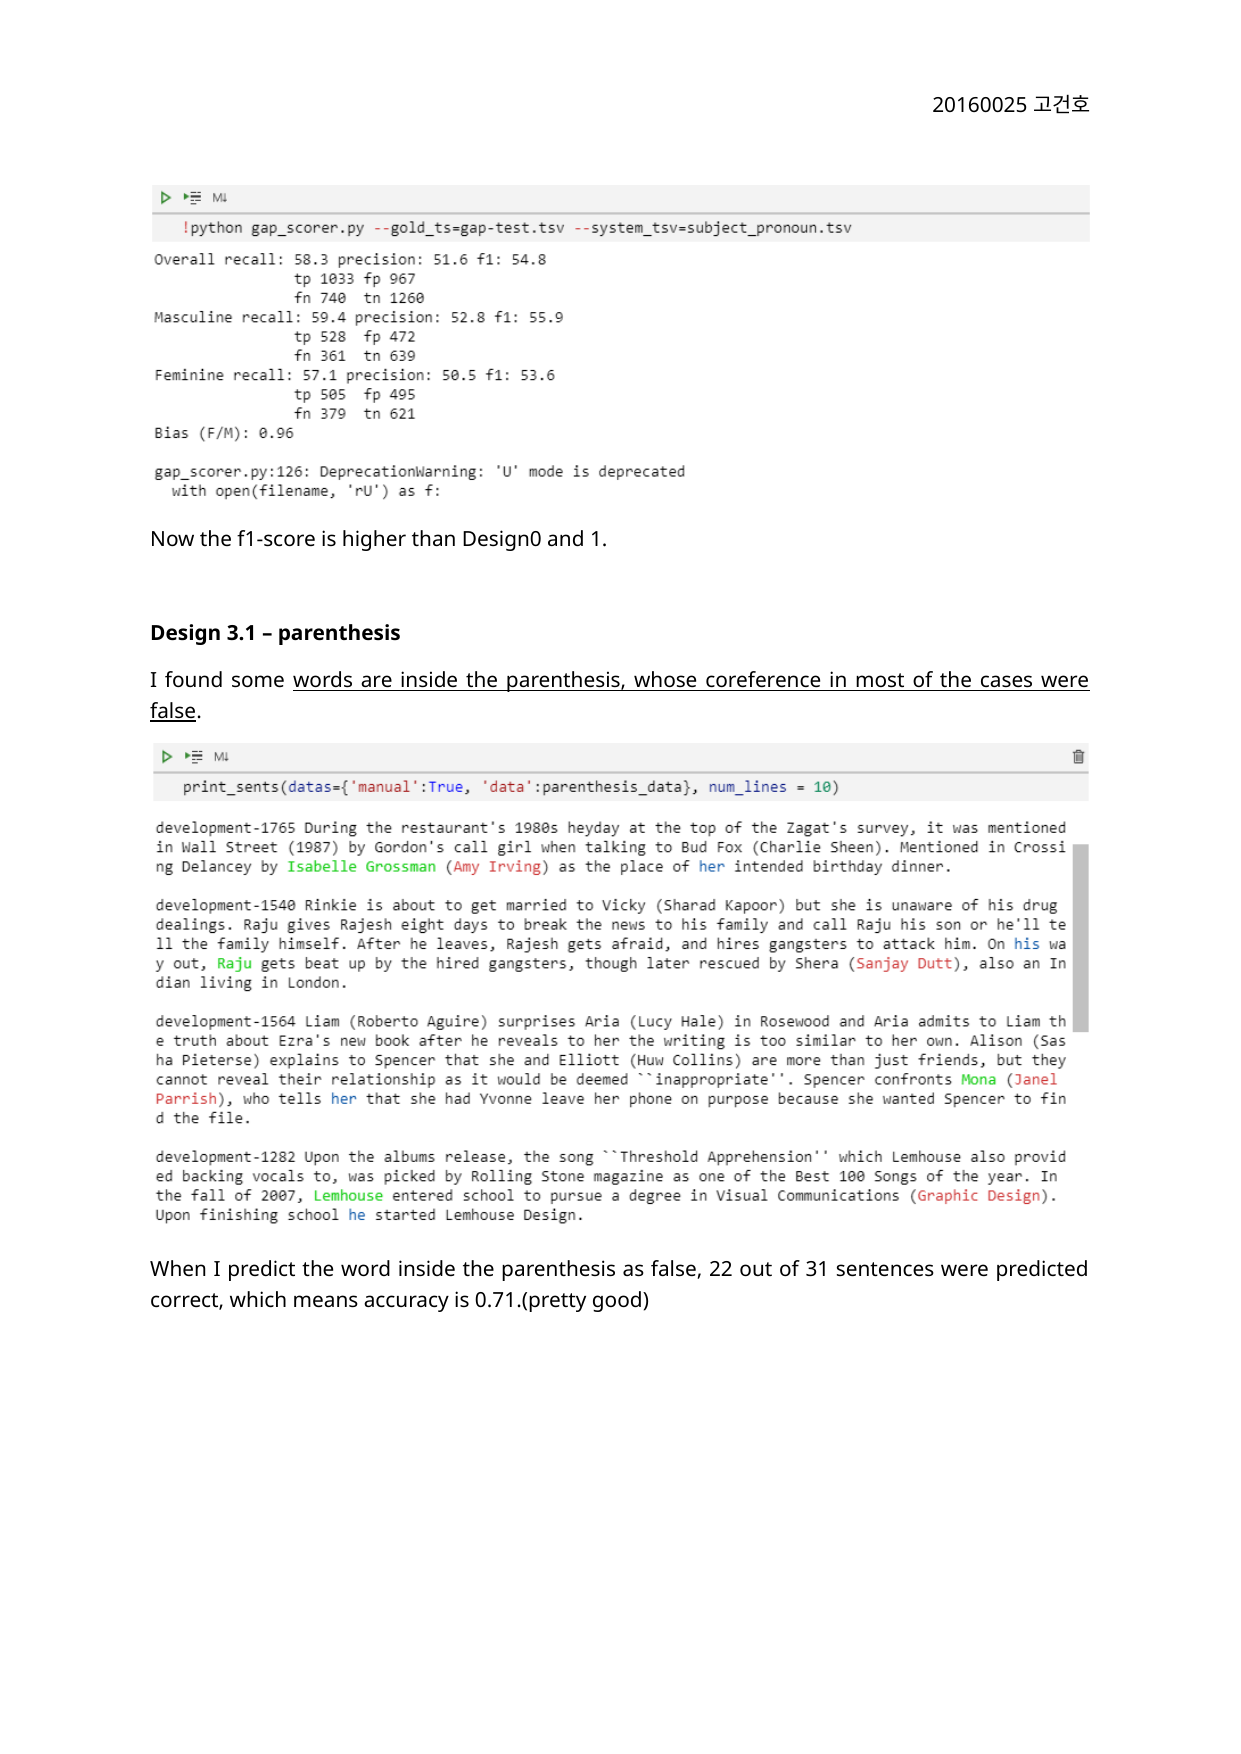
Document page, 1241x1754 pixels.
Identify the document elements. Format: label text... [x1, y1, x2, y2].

text I found some words are inside the parenthesis, whose coreference in most of the cases were false. [150, 666, 1090, 724]
picture [150, 743, 1091, 1236]
text Now the f1-score is higher than Design0 and 1. [150, 524, 1090, 552]
text Design 3.1 – parenthesis [150, 618, 1090, 647]
text When I predict the word inside the parenthesis as false, 22 out of 31 sentences were predicted correct, which means accuracy is 0.71.(pretty good) [150, 1254, 1090, 1314]
picture [150, 185, 1091, 505]
